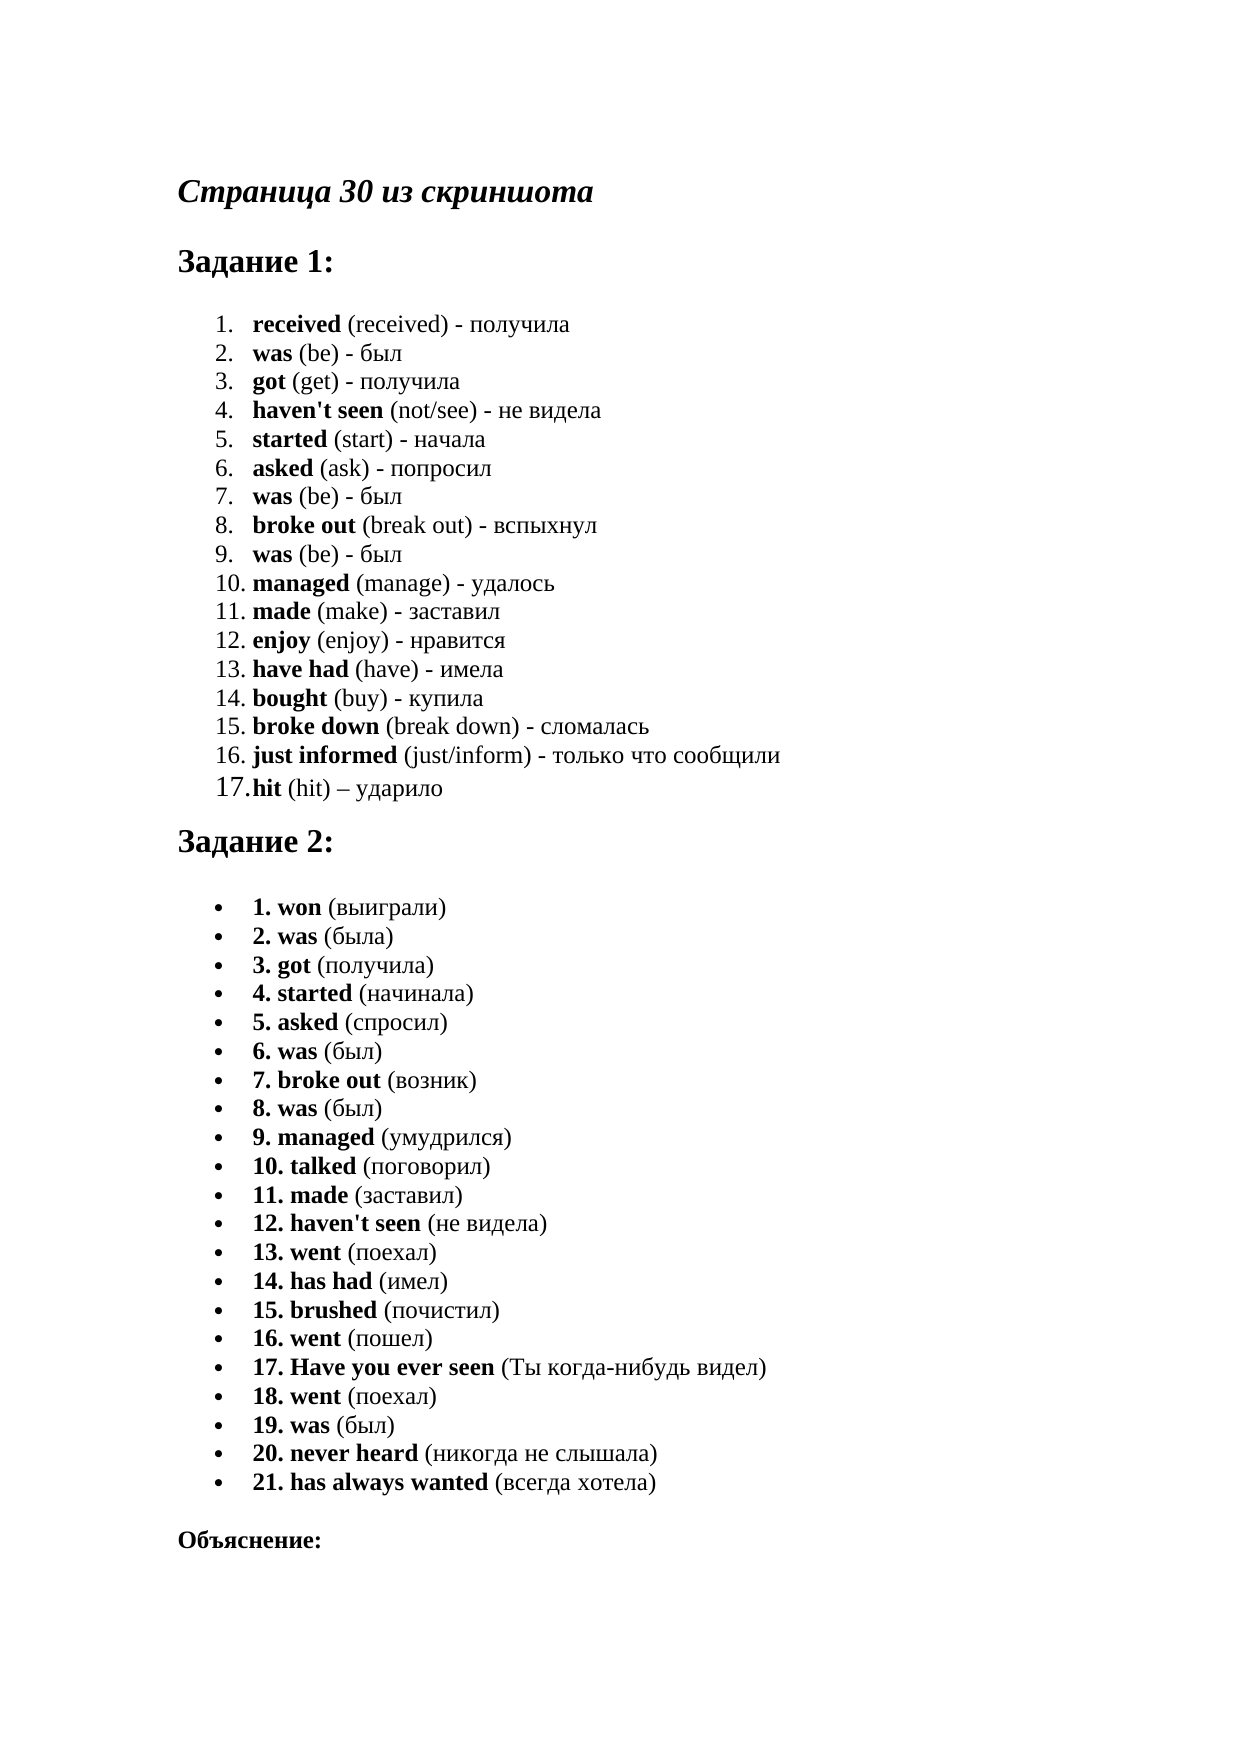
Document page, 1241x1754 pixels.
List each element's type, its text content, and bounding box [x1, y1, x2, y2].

list hit (hit) – ударило [215, 769, 1152, 802]
list 2. was (была) [215, 921, 1152, 950]
list 5. asked (спросил) [215, 1007, 1152, 1036]
list received (received) - получила [215, 309, 1152, 338]
list 9. managed (умудрился) [215, 1122, 1152, 1151]
list broke down (break down) - сломалась [215, 711, 1152, 740]
text Страница 30 из скриншота [177, 171, 1152, 209]
list just informed (just/inform) - только что сообщили [215, 740, 1152, 769]
list was (be) - был [215, 481, 1152, 510]
list asked (ask) - попросил [215, 453, 1152, 481]
list 6. was (был) [215, 1036, 1152, 1065]
list was (be) - был [215, 539, 1152, 568]
list 1. won (выиграли) [215, 892, 1152, 921]
text Задание 1: [177, 241, 1152, 280]
list managed (manage) - удалось [215, 568, 1152, 596]
list 16. went (пошел) [215, 1323, 1152, 1352]
list 15. brushed (почистил) [215, 1295, 1152, 1323]
list bought (buy) - купила [215, 683, 1152, 711]
list broke out (break out) - вспыхнул [215, 510, 1152, 539]
list 3. got (получила) [215, 950, 1152, 978]
list enjoy (enjoy) - нравится [215, 625, 1152, 654]
list 10. talked (поговорил) [215, 1151, 1152, 1180]
list have had (have) - имела [215, 654, 1152, 683]
list 14. has had (имел) [215, 1266, 1152, 1295]
text Объяснение: [177, 1525, 1152, 1554]
list 4. started (начинала) [215, 978, 1152, 1007]
list started (start) - начала [215, 424, 1152, 453]
list got (get) - получила [215, 366, 1152, 395]
list 11. made (заставил) [215, 1180, 1152, 1208]
list 8. was (был) [215, 1093, 1152, 1122]
list 7. broke out (возник) [215, 1065, 1152, 1093]
text Задание 2: [177, 822, 1152, 860]
list 21. has always wanted (всегда хотела) [215, 1467, 1152, 1496]
list 12. haven't seen (не видела) [215, 1208, 1152, 1237]
list was (be) - был [215, 338, 1152, 366]
list 19. was (был) [215, 1410, 1152, 1438]
list made (make) - заставил [215, 596, 1152, 625]
list 17. Have you ever seen (Ты когда-нибудь видел) [215, 1352, 1152, 1381]
list 20. never heard (никогда не слышала) [215, 1438, 1152, 1467]
list 18. went (поехал) [215, 1381, 1152, 1410]
list 13. went (поехал) [215, 1237, 1152, 1266]
list haven't seen (not/see) - не видела [215, 395, 1152, 424]
